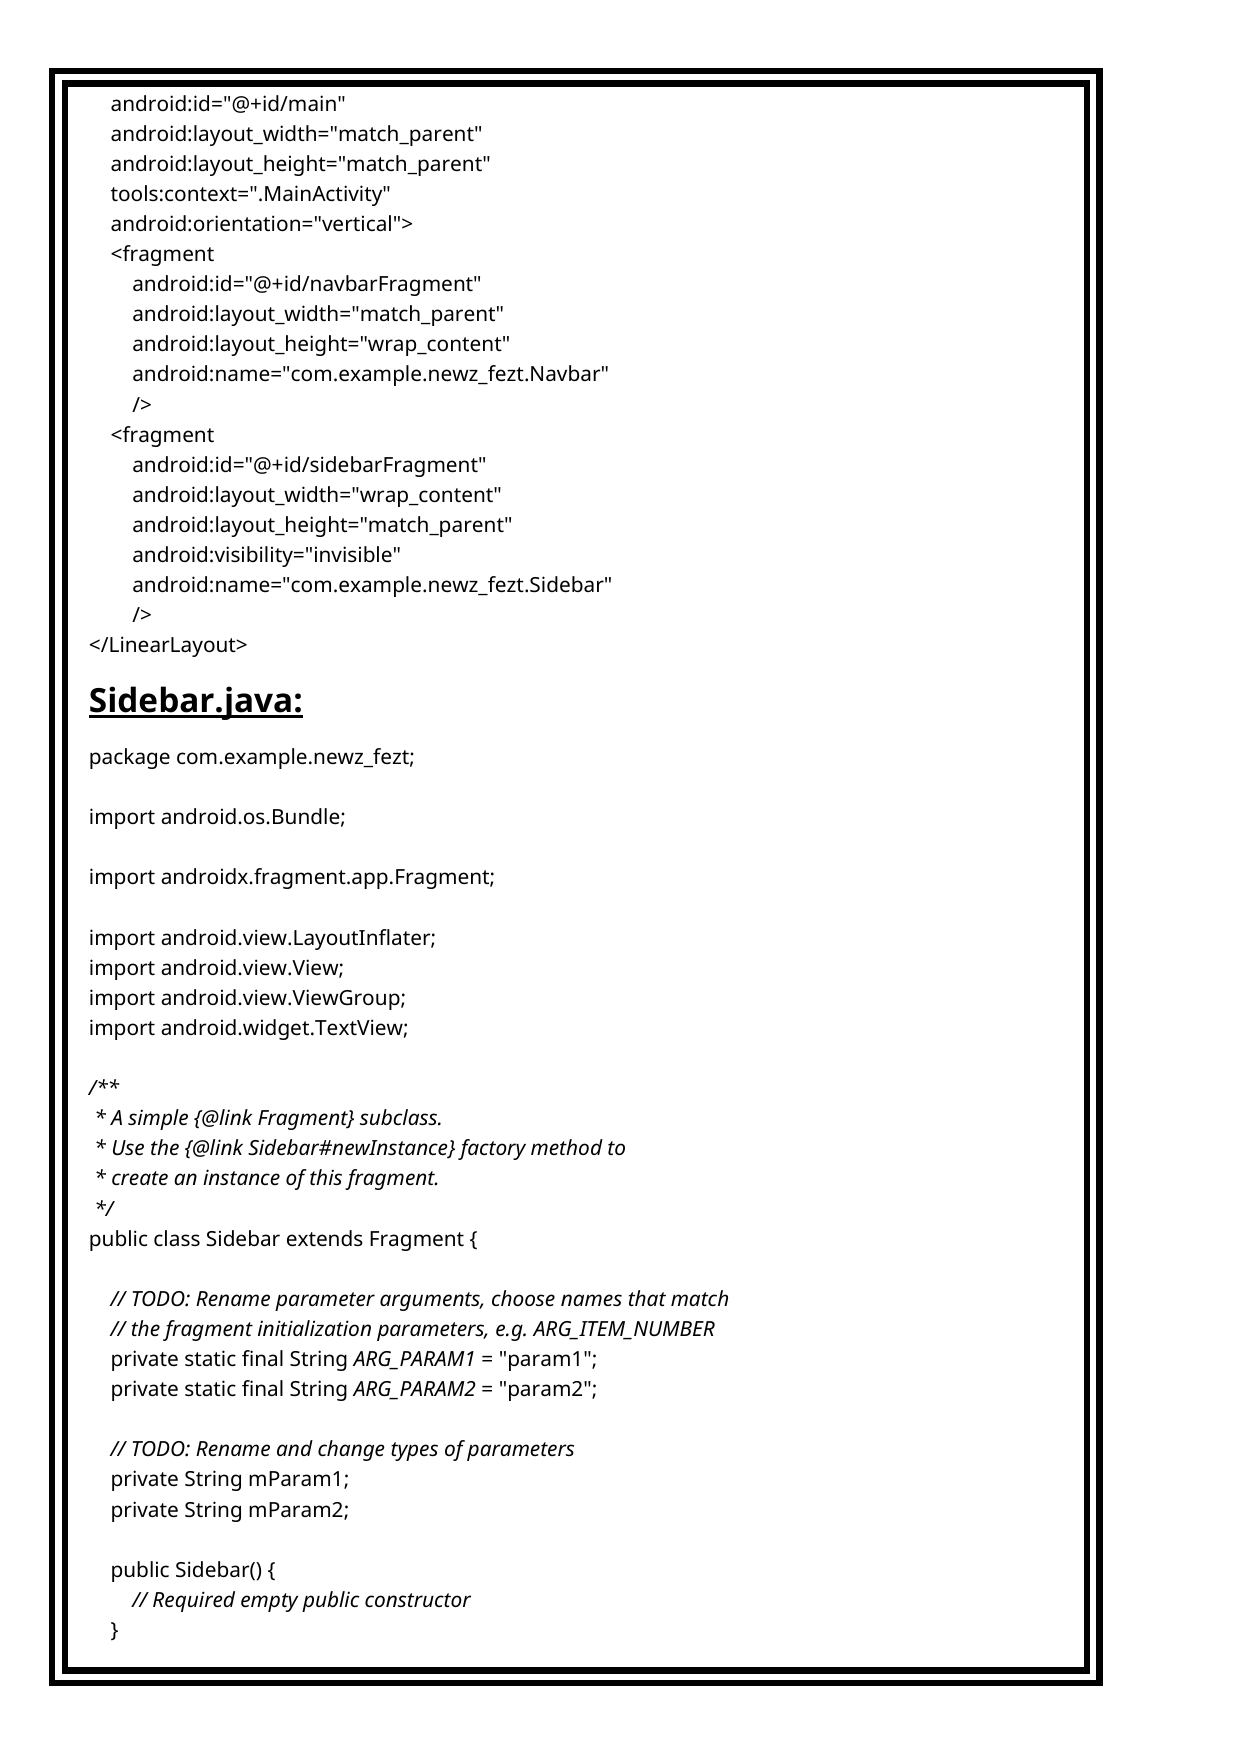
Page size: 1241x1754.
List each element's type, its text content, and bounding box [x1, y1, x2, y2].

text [89, 742, 1063, 1643]
text Sidebar.java: [89, 677, 1063, 723]
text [89, 89, 1063, 659]
